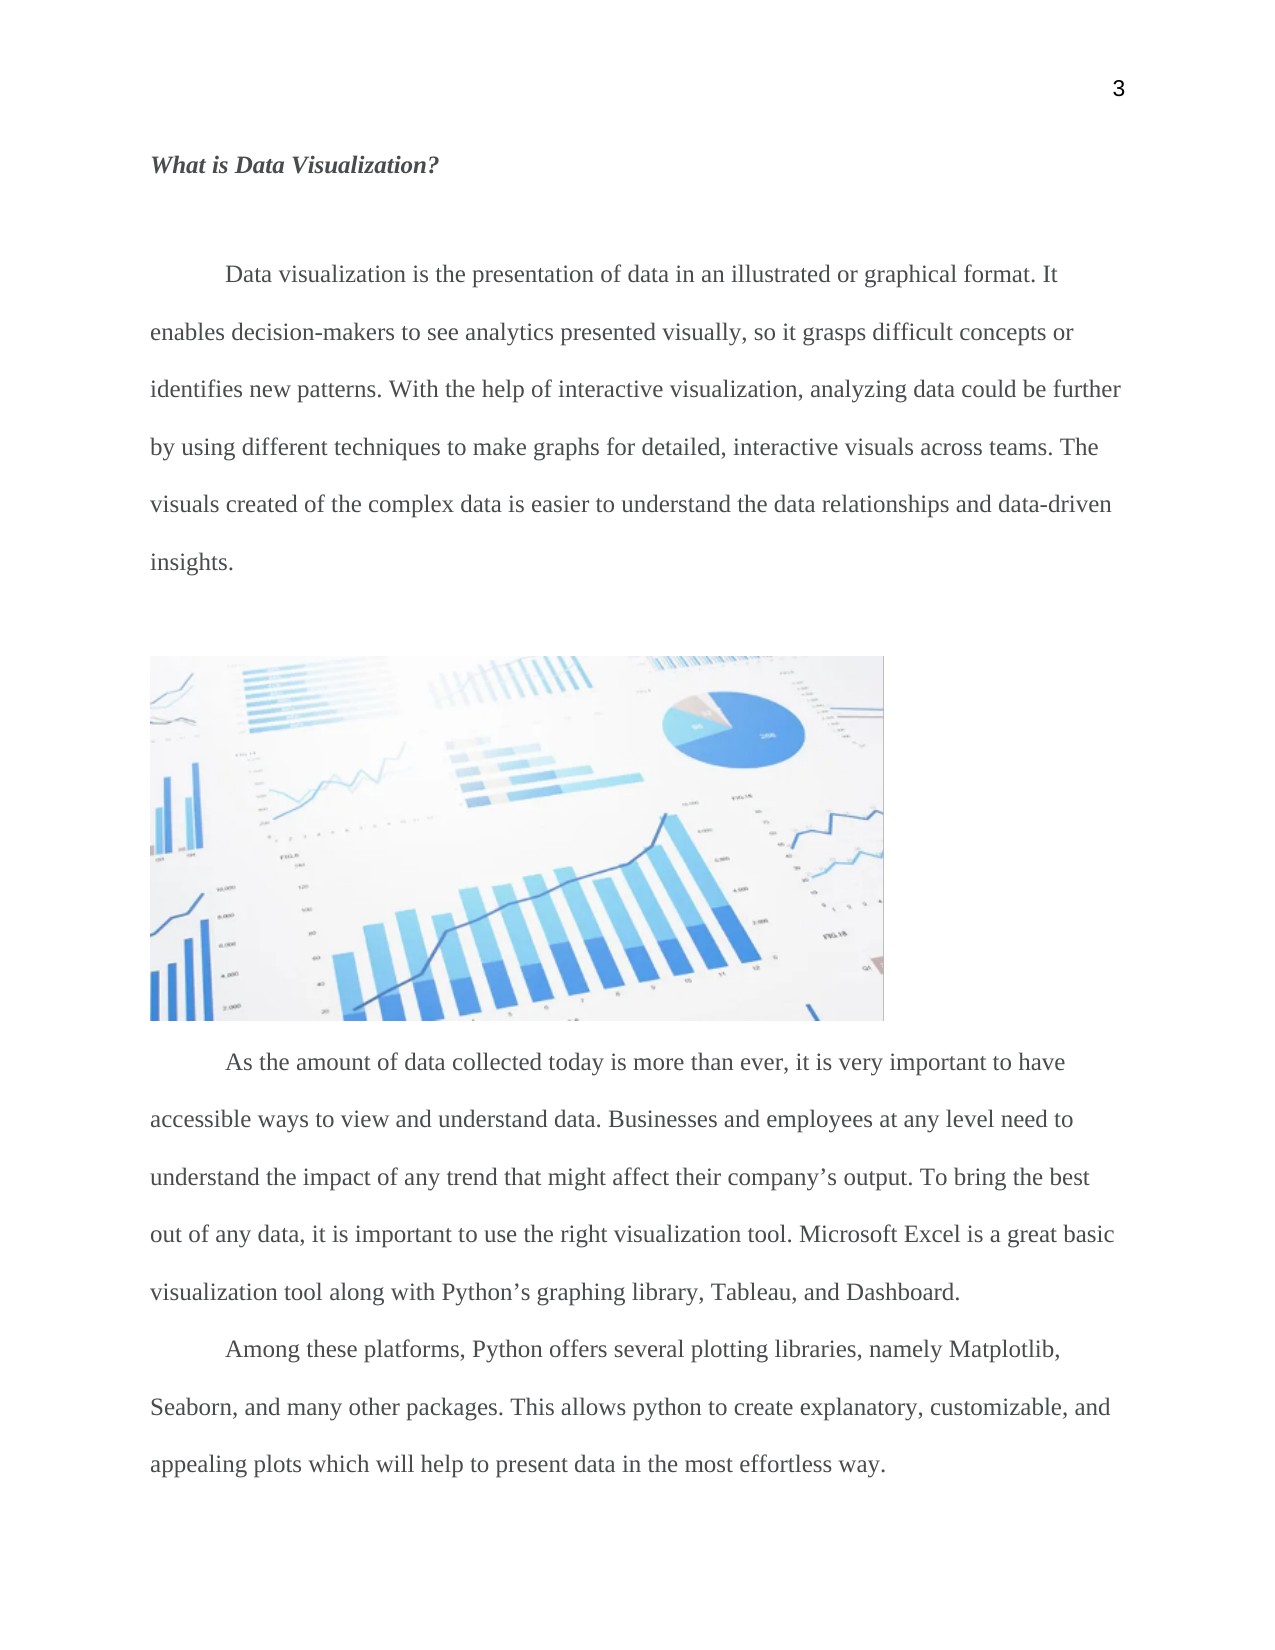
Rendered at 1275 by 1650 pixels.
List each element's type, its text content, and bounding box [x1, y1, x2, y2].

text Among these platforms, Python offers several plotting libraries, namely Matplotlib, Seaborn, and many other packages. This allows python to create explanatory, customizable, and appealing plots which will help to present data in the most effortless way. [150, 1334, 1125, 1478]
text What is Data Visualization? [150, 150, 1125, 179]
text As the amount of data collected today is more than ever, it is very important to have accessible ways to view and understand data. Businesses and employees at any level need to understand the impact of any trend that might affect their company’s output. To bring the best out of any data, it is important to use the right visualization tool. Microsoft Excel is a great basic visualization tool along with Python’s graphing library, Tableau, and Dashboard. [150, 1047, 1125, 1305]
text Data visualization is the presentation of data in an illustrated or graphical format. It enables decision-makers to see analytics presented visually, so it grasps difficult concepts or identifies new patterns. With the help of interactive visualization, analyzing data could be further by using different techniques to make graphs for detailed, interactive visuals across teams. The visuals created of the complex data is easier to understand the data relationships and data-driven insights. [150, 259, 1125, 576]
picture [150, 656, 885, 1021]
